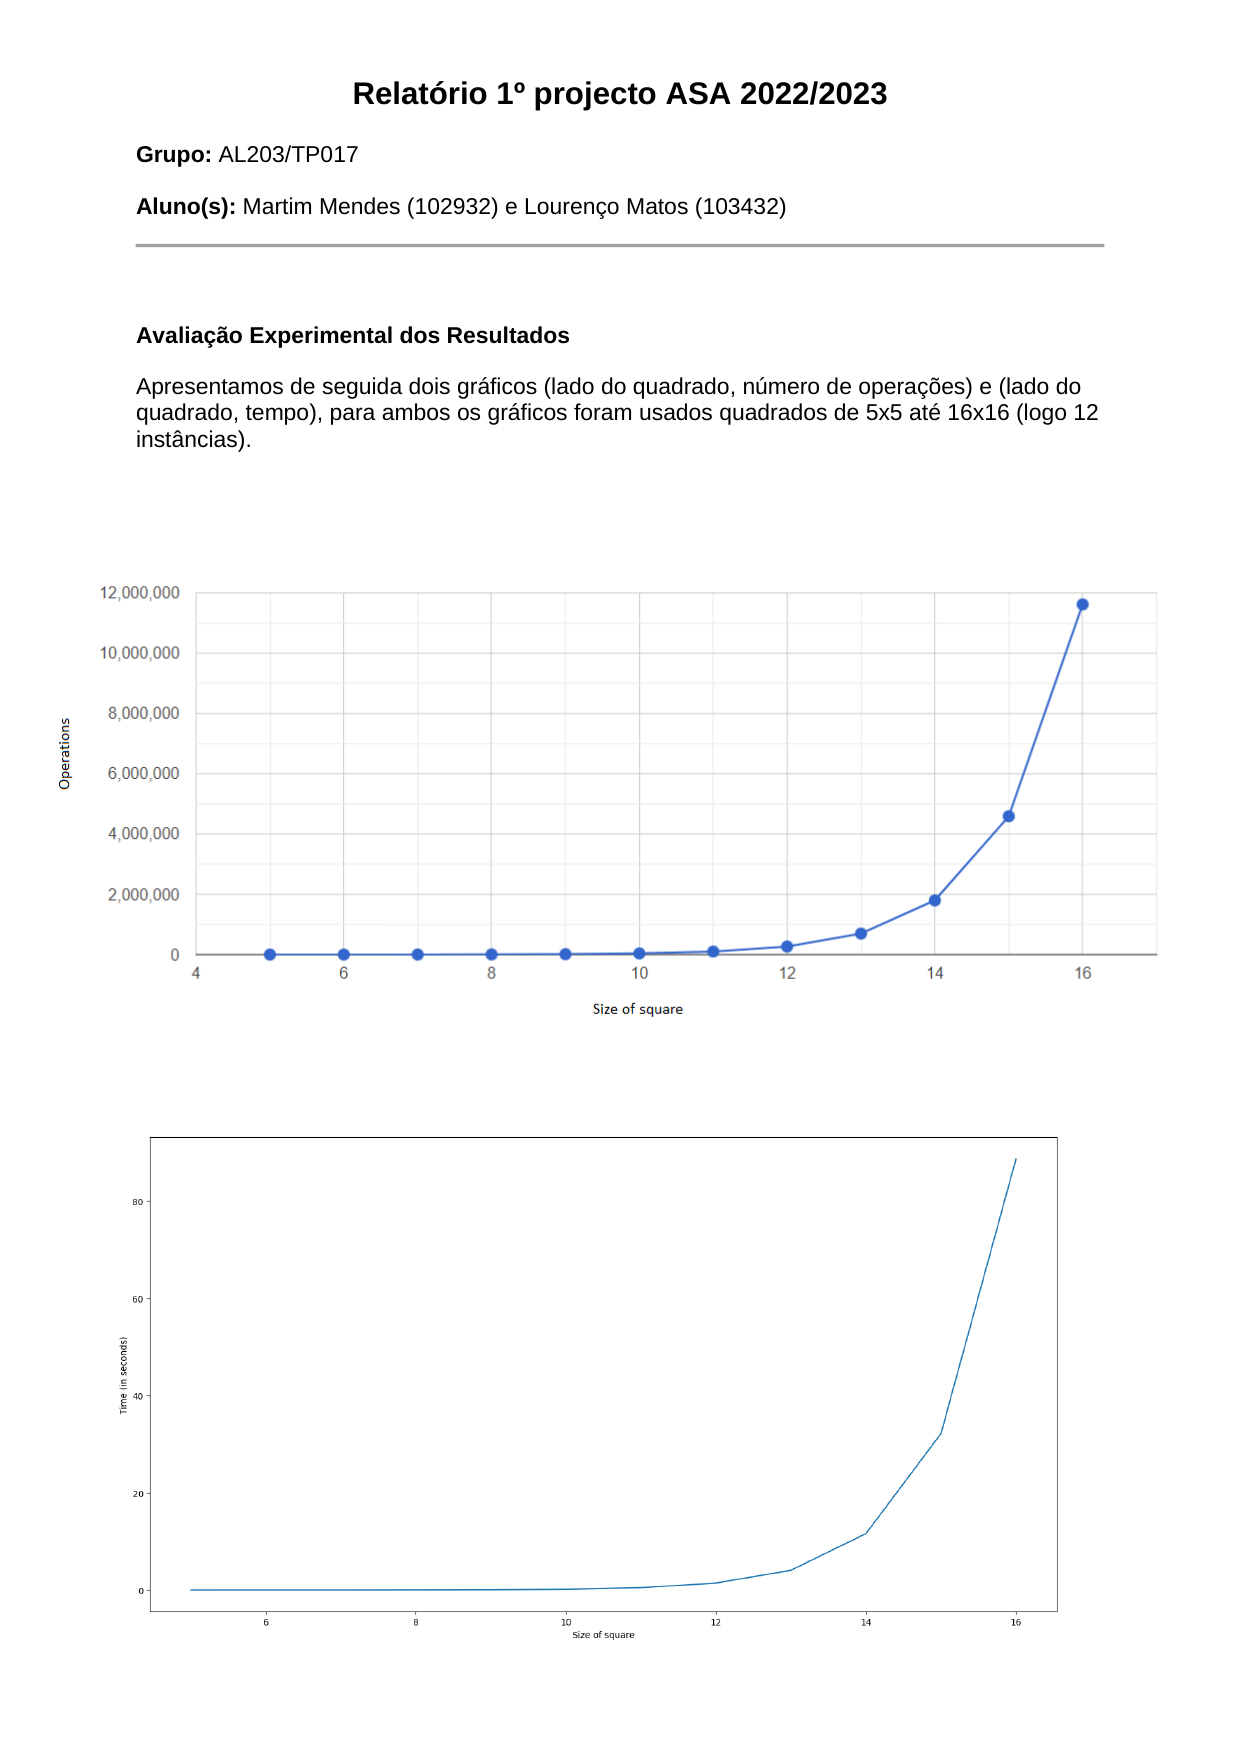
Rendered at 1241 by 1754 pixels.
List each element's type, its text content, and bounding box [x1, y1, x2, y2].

text Avaliação Experimental dos Resultados [136, 322, 1104, 348]
text Apresentamos de seguida dois gráficos (lado do quadrado, número de operações) e (lado do quadrado, tempo), para ambos os gráficos foram usados quadrados de 5x5 até 16x16 (logo 12 instâncias). [136, 373, 1104, 452]
picture [3, 498, 1194, 1679]
